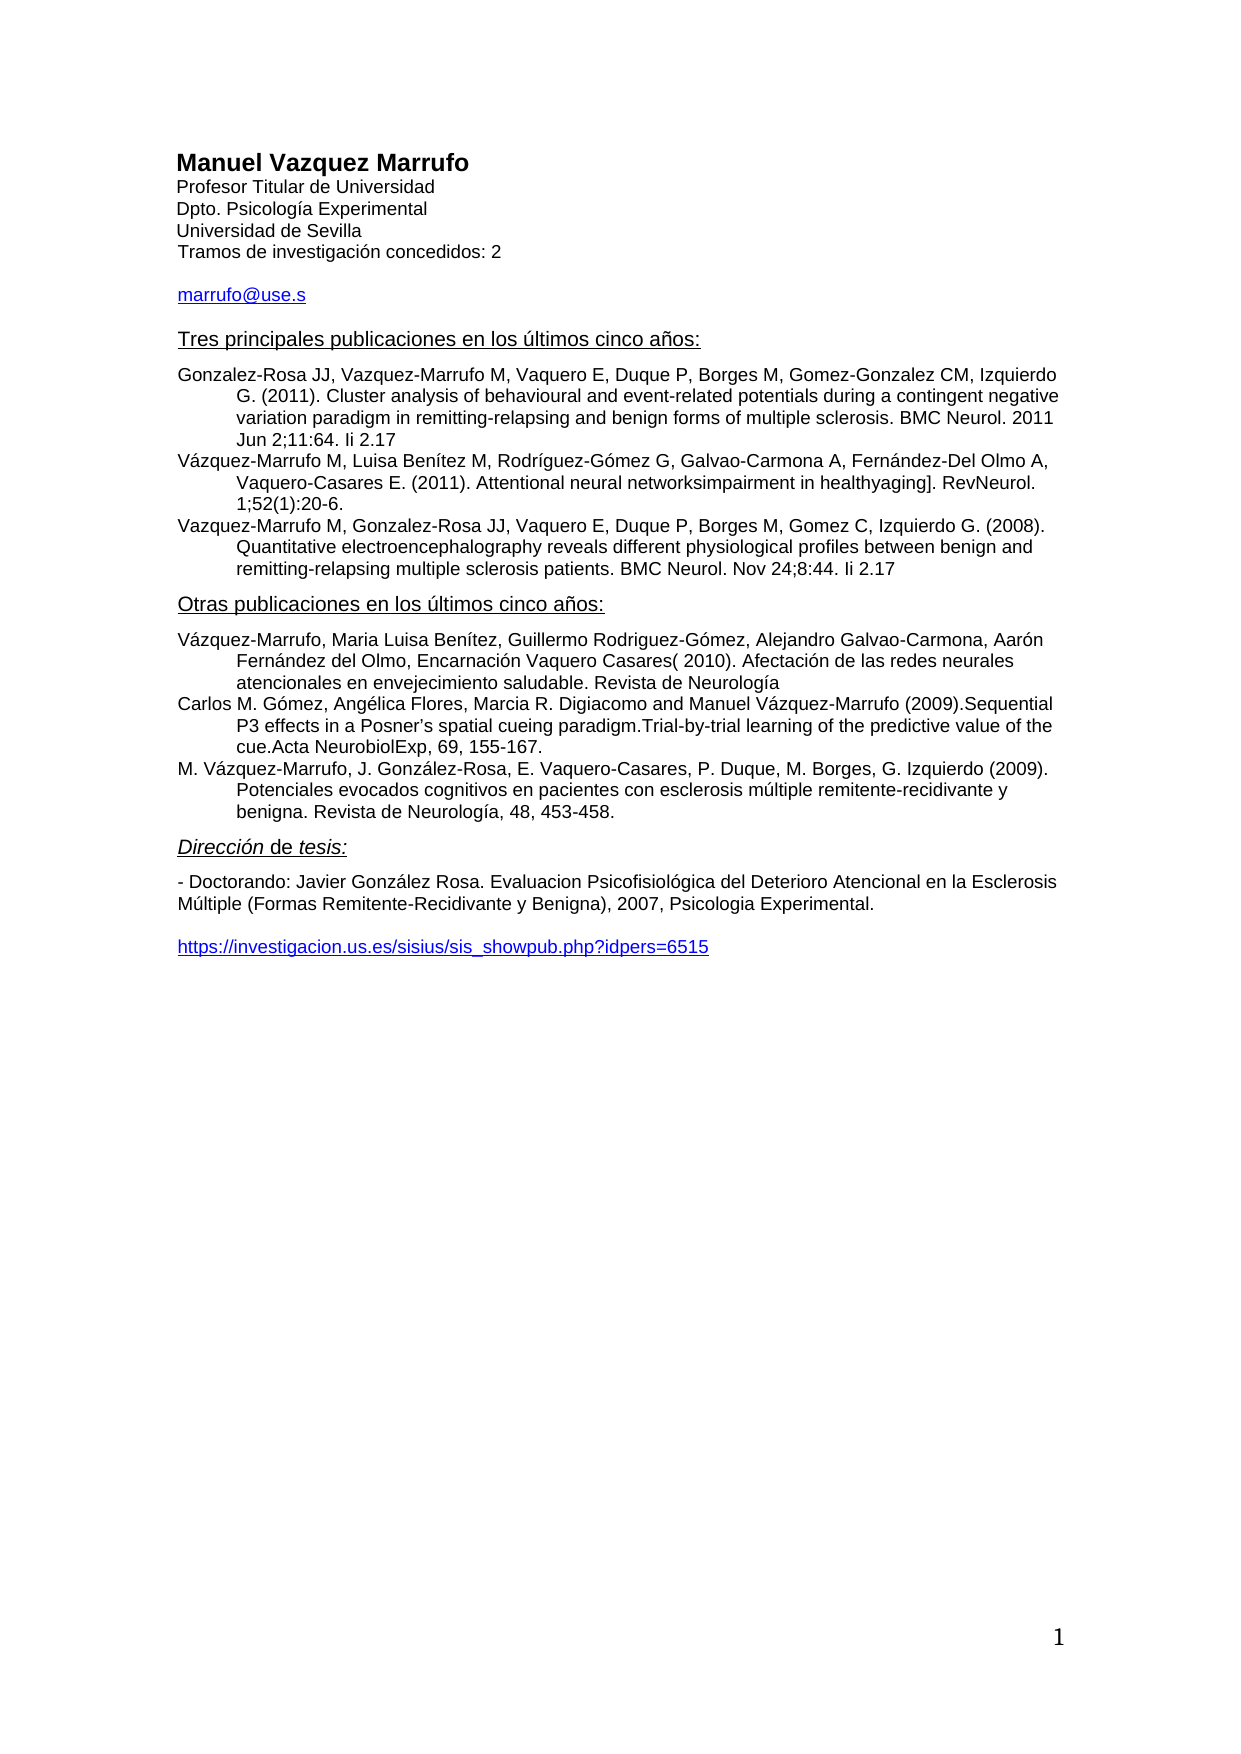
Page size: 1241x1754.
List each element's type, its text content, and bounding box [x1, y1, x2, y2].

text Otras publicaciones en los últimos cinco años: [177, 592, 1063, 616]
text Gonzalez-Rosa JJ, Vazquez-Marrufo M, Vaquero E, Duque P, Borges M, Gomez-Gonzalez CM, Izquierdo G. (2011). Cluster analysis of behavioural and event-related potentials during a contingent negative variation paradigm in remitting-relapsing and benign forms of multiple sclerosis. BMC Neurol. 2011 Jun 2;11:64. Ii 2.17 [177, 364, 1063, 450]
text M. Vázquez-Marrufo, J. González-Rosa, E. Vaquero-Casares, P. Duque, M. Borges, G. Izquierdo (2009). Potenciales evocados cognitivos en pacientes con esclerosis múltiple remitente-recidivante y benigna. Revista de Neurología, 48, 453-458. [177, 758, 1063, 822]
text Vázquez-Marrufo M, Luisa Benítez M, Rodríguez-Gómez G, Galvao-Carmona A, Fernández-Del Olmo A, Vaquero-Casares E. (2011). Attentional neural networksimpairment in healthyaging]. RevNeurol. 1;52(1):20-6. [177, 450, 1063, 515]
text Tres principales publicaciones en los últimos cinco años: [177, 327, 1063, 351]
text Dpto. Psicología Experimental [176, 198, 1063, 219]
text Vazquez-Marrufo M, Gonzalez-Rosa JJ, Vaquero E, Duque P, Borges M, Gomez C, Izquierdo G. (2008). Quantitative electroencephalography reveals different physiological profiles between benign and remitting-relapsing multiple sclerosis patients. BMC Neurol. Nov 24;8:44. Ii 2.17 [177, 515, 1063, 579]
text - Doctorando: Javier González Rosa. Evaluacion Psicofisiológica del Deterioro Atencional en la Esclerosis Múltiple (Formas Remitente-Recidivante y Benigna), 2007, Psicologia Experimental. [177, 871, 1063, 914]
text Universidad de Sevilla [176, 219, 1063, 241]
text Vázquez-Marrufo, Maria Luisa Benítez, Guillermo Rodriguez-Gómez, Alejandro Galvao-Carmona, Aarón Fernández del Olmo, Encarnación Vaquero Casares( 2010). Afectación de las redes neurales atencionales en envejecimiento saludable. Revista de Neurología [177, 628, 1063, 693]
text marrufo@use.s [177, 284, 1063, 306]
text https://investigacion.us.es/sisius/sis_showpub.php?idpers=6515 [177, 936, 1063, 958]
text Manuel Vazquez Marrufo [176, 148, 1063, 176]
text Dirección de tesis: [177, 835, 1063, 859]
text Tramos de investigación concedidos: 2 [177, 241, 1063, 263]
text Profesor Titular de Universidad [176, 176, 1063, 198]
text Carlos M. Gómez, Angélica Flores, Marcia R. Digiacomo and Manuel Vázquez-Marrufo (2009).Sequential P3 effects in a Posner’s spatial cueing paradigm.Trial-by-trial learning of the predictive value of the cue.Acta NeurobiolExp, 69, 155-167. [177, 693, 1063, 758]
